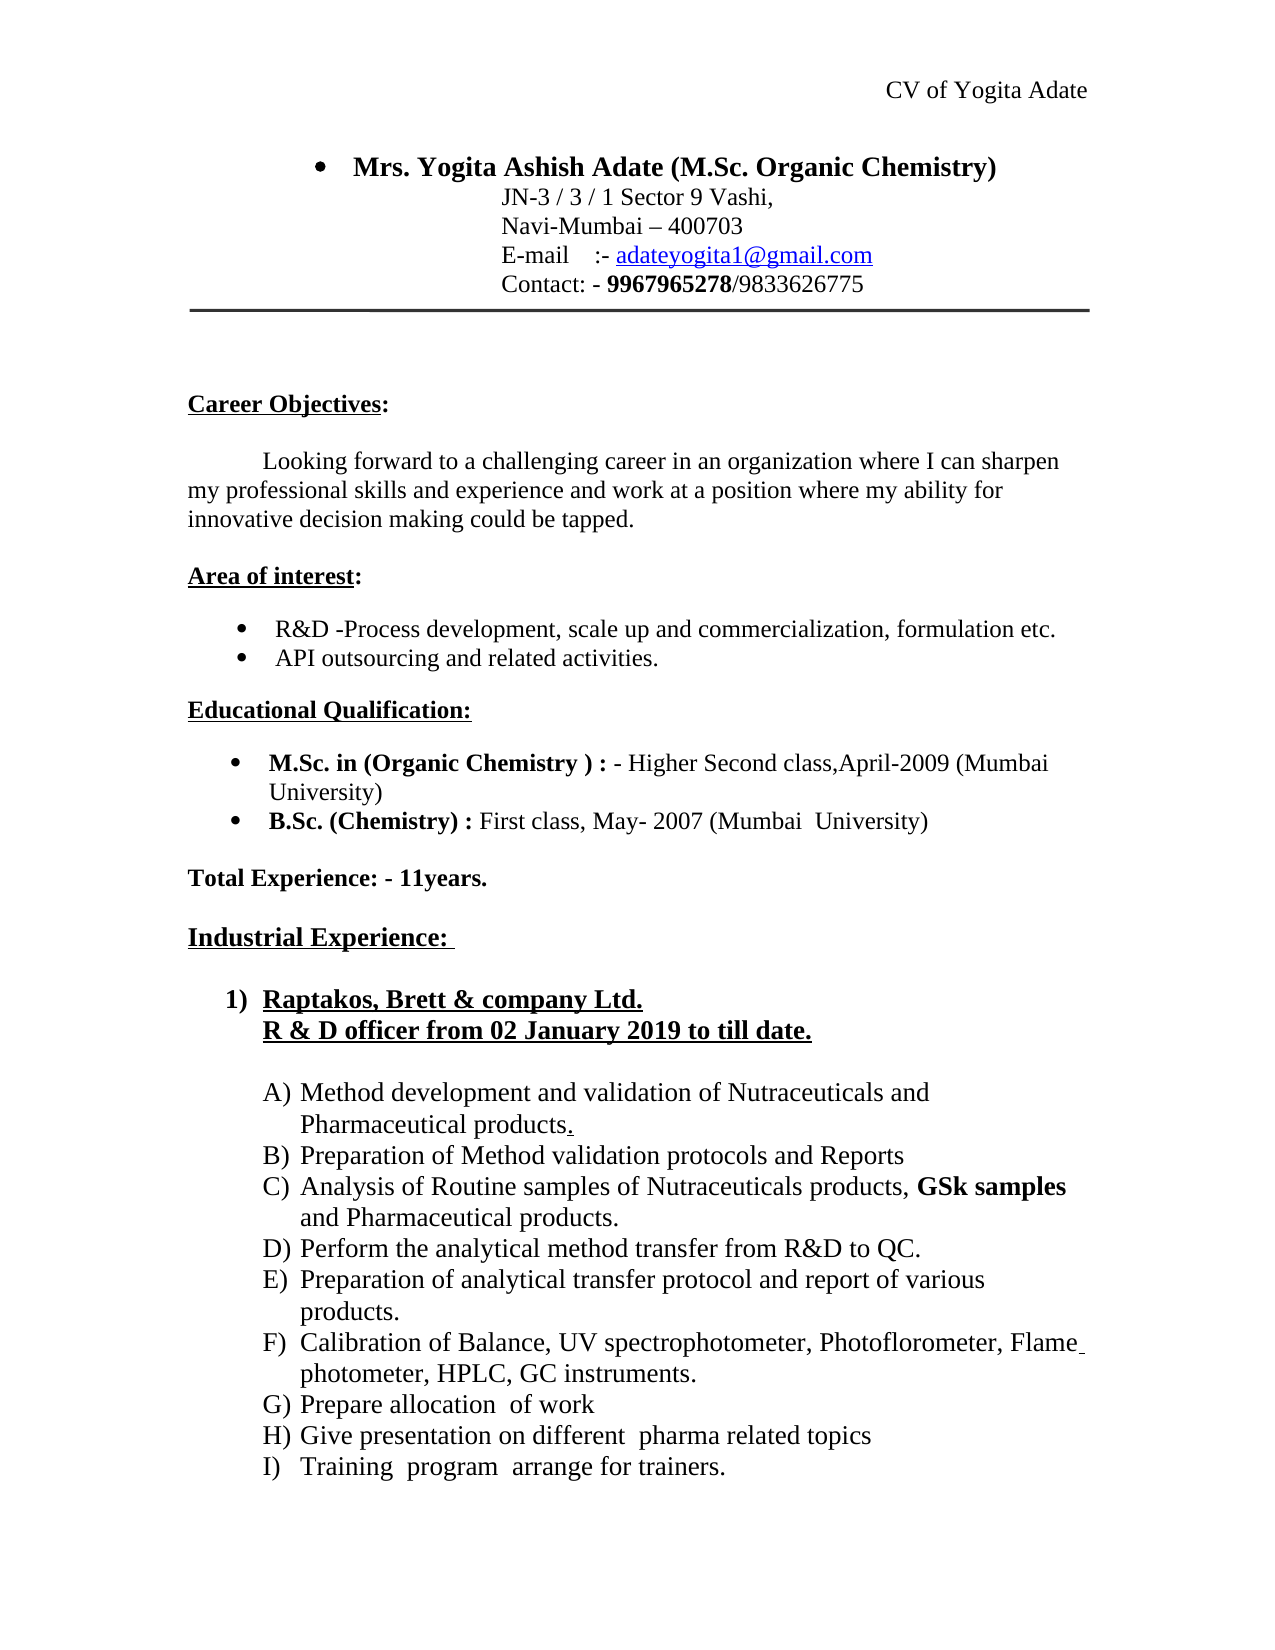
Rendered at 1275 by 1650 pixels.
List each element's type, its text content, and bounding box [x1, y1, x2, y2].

list Preparation of Method validation protocols and Reports [262, 1139, 1087, 1170]
list Raptakos, Brett & company Ltd. [225, 983, 1087, 1014]
list Training program arrange for trainers. [262, 1450, 1087, 1481]
list Preparation of analytical transfer protocol and report of various products. [262, 1263, 1087, 1326]
list Perform the analytical method transfer from R&D to QC. [262, 1232, 1087, 1263]
text Career Objectives: [187, 389, 1087, 417]
text Navi-Mumbai – 400703 [482, 211, 1087, 240]
list Method development and validation of Nutraceuticals and Pharmaceutical products. [262, 1077, 1087, 1139]
list B.Sc. (Chemistry) : First class, May- 2007 (Mumbai University) [231, 806, 1087, 834]
text E-mail :- adateyogita1@gmail.com [482, 240, 1087, 269]
text Area of interest: [187, 561, 1087, 590]
list Analysis of Routine samples of Nutraceuticals products, GSk samples and Pharmaceutical products. [262, 1170, 1087, 1232]
list Prepare allocation of work [262, 1388, 1087, 1419]
list Give presentation on different pharma related topics [262, 1419, 1087, 1450]
text R & D officer from 02 January 2019 to till date. [262, 1014, 1087, 1045]
text Looking forward to a challenging career in an organization where I can sharpen my professional skills and experience and work at a position where my ability for innovative decision making could be tapped. [187, 446, 1087, 532]
list Mrs. Yogita Ashish Adate (M.Sc. Organic Chemistry) [225, 150, 1087, 182]
text JN-3 / 3 / 1 Sector 9 Vashi, [187, 182, 1087, 211]
text Contact: - 9967965278/9833626775 [409, 269, 1087, 297]
list Calibration of Balance, UV spectrophotometer, Photoflorometer, Flame photometer, HPLC, GC instruments. [262, 1326, 1087, 1388]
list R&D -Process development, scale up and commercialization, formulation etc. [237, 614, 1087, 643]
list M.Sc. in (Organic Chemistry ) : - Higher Second class,April-2009 (Mumbai University) [231, 748, 1087, 806]
text Industrial Experience: [187, 921, 1087, 952]
text Total Experience: - 11years. [187, 863, 1087, 892]
text Educational Qualification: [187, 696, 1087, 724]
list API outsourcing and related activities. [237, 643, 1087, 671]
